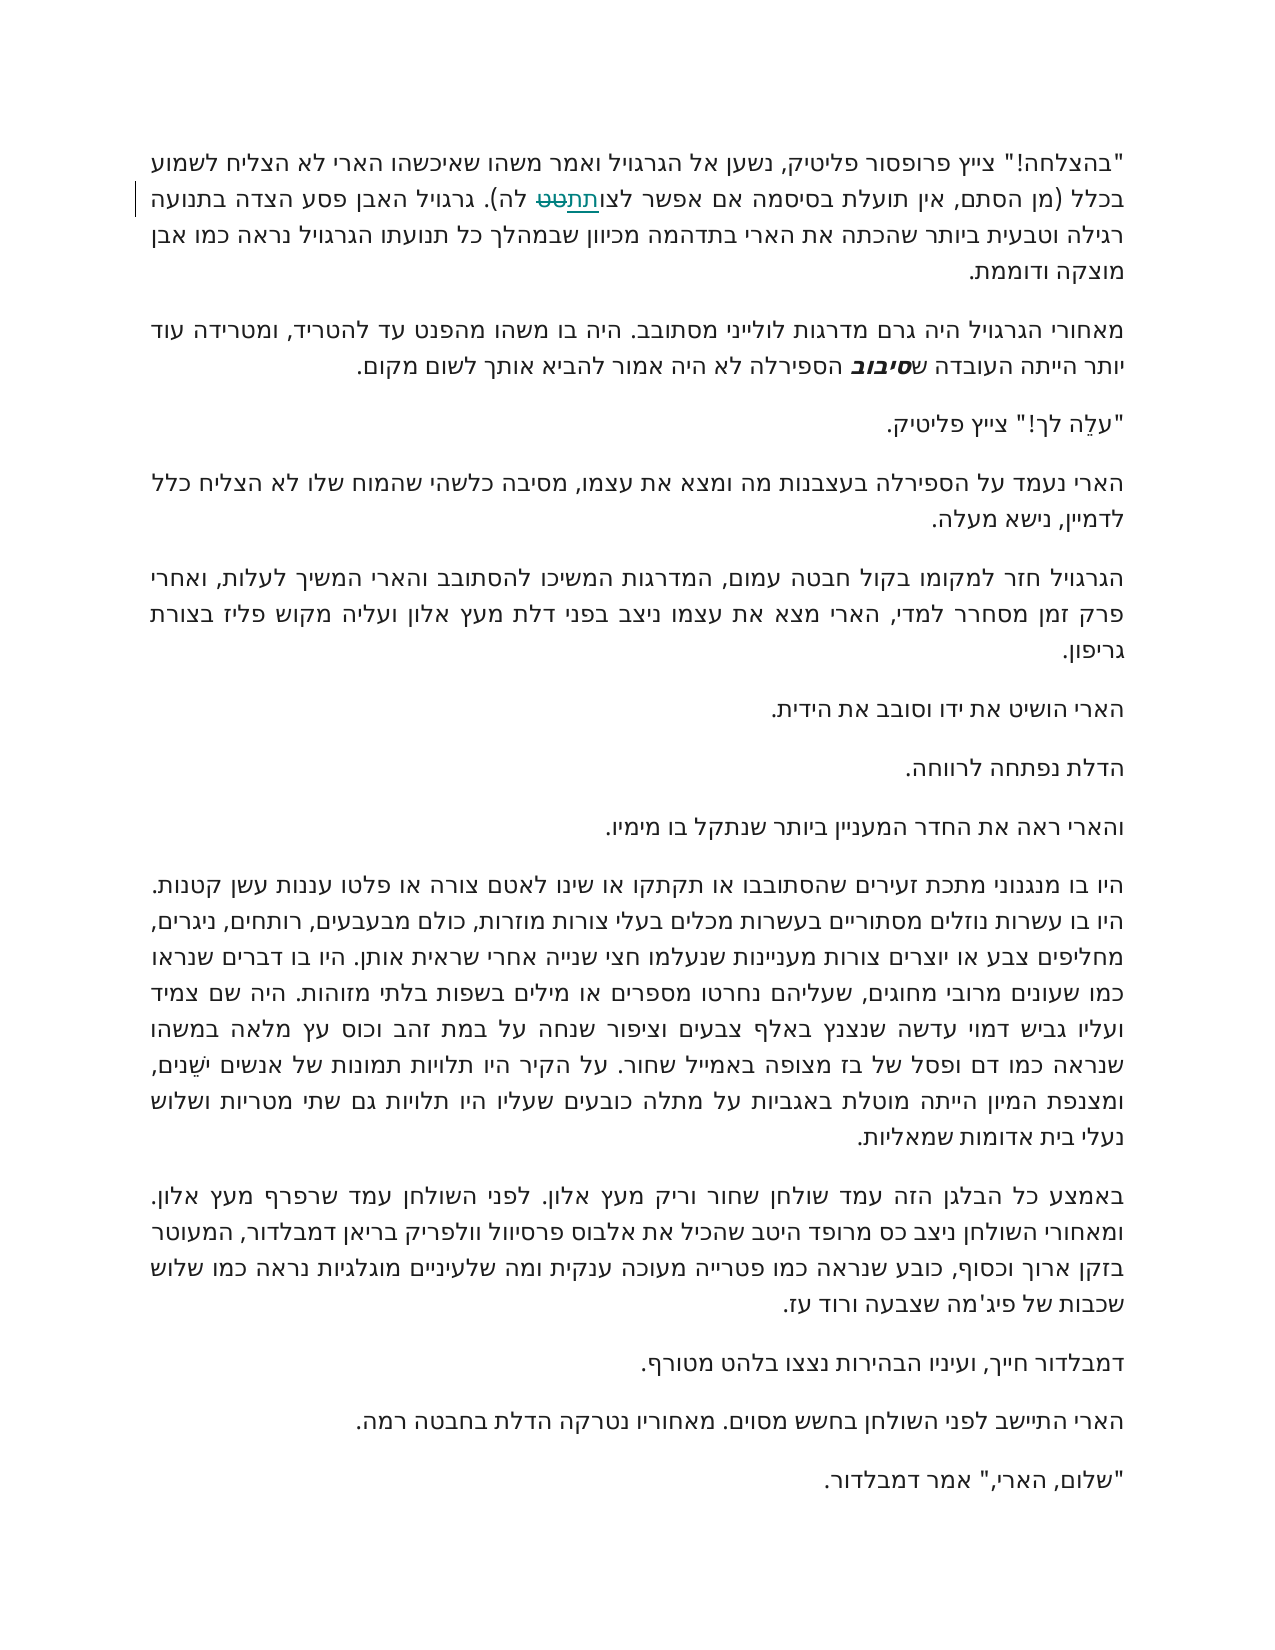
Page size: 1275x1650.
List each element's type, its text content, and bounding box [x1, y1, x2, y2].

text "בהצלחה!" צייץ פרופסור פליטיק, נשען אל הגרגויל ואמר משהו שאיכשהו הארי לא הצליח לשמוע בכלל (מן הסתם, אין תועלת בסיסמה אם אפשר לצו לה). גרגויל האבן פסע הצדה בתנועה רגילה וטבעית ביותר שהכתה את הארי בתדהמה מכיוון שבמהלך כל תנועתו הגרגויל נראה כמו אבן מוצקה ודוממת. [150, 150, 1125, 289]
text מאחורי הגרגויל היה גרם מדרגות לולייני מסתובב. היה בו משהו מהפנט עד להטריד, ומטרידה עוד יותר הייתה העובדה שסיבוב הספירלה לא היה אמור להביא אותך לשום מקום. [150, 317, 1125, 384]
text הארי נעמד על הספירלה בעצבנות מה ומצא את עצמו, מסיבה כלשהי שהמוח שלו לא הצליח כלל לדמיין, נישא מעלה. [150, 470, 1125, 537]
text "עלֵה לך!" צייץ פליטיק. [150, 411, 1125, 443]
text הארי התיישב לפני השולחן בחשש מסוים. מאחוריו נטרקה הדלת בחבטה רמה. [150, 1408, 1125, 1439]
text היו בו מנגנוני מתכת זעירים שהסתובבו או תקתקו או שינו לאטם צורה או פלטו עננות עשן קטנות. היו בו עשרות נוזלים מסתוריים בעשרות מכלים בעלי צורות מוזרות, כולם מבעבעים, רותחים, ניגרים, מחליפים צבע או יוצרים צורות מעניינות שנעלמו חצי שנייה אחרי שראית אותן. היו בו דברים שנראו כמו שעונים מרובי מחוגים, שעליהם נחרטו מספרים או מילים בשפות בלתי מזוהות. היה שם צמיד ועליו גביש דמוי עדשה שנצנץ באלף צבעים וציפור שנחה על במת זהב וכוס עץ מלאה במשהו שנראה כמו דם ופסל של בז מצופה באמייל שחור. על הקיר היו תלויות תמונות של אנשים ישֵׁנים, ומצנפת המיון הייתה מוטלת באגביות על מתלה כובעים שעליו היו תלויות גם שתי מטריות ושלוש נעלי בית אדומות שמאליות. [150, 872, 1125, 1155]
text הגרגויל חזר למקומו בקול חבטה עמום, המדרגות המשיכו להסתובב והארי המשיך לעלות, ואחרי פרק זמן מסחרר למדי, הארי מצא את עצמו ניצב בפני דלת מעץ אלון ועליה מקוש פליז בצורת גריפון. [150, 565, 1125, 668]
text הדלת נפתחה לרווחה. [150, 755, 1125, 786]
text "שלום, הארי," אמר דמבלדור. [150, 1467, 1125, 1498]
text באמצע כל הבלגן הזה עמד שולחן שחור וריק מעץ אלון. לפני השולחן עמד שרפרף מעץ אלון. ומאחורי השולחן ניצב כס מרופד היטב שהכיל את אלבוס פרסיוול וולפריק בריאן דמבלדור, המעוטר בזקן ארוך וכסוף, כובע שנראה כמו פטרייה מעוכה ענקית ומה שלעיניים מוגלגיות נראה כמו שלוש שכבות של פיג'מה שצבעה ורוד עז. [150, 1183, 1125, 1322]
text הארי הושיט את ידו וסובב את הידית. [150, 696, 1125, 727]
text והארי ראה את החדר המעניין ביותר שנתקל בו מימיו. [150, 813, 1125, 845]
text דמבלדור חייך, ועיניו הבהירות נצצו בלהט מטורף. [150, 1349, 1125, 1381]
